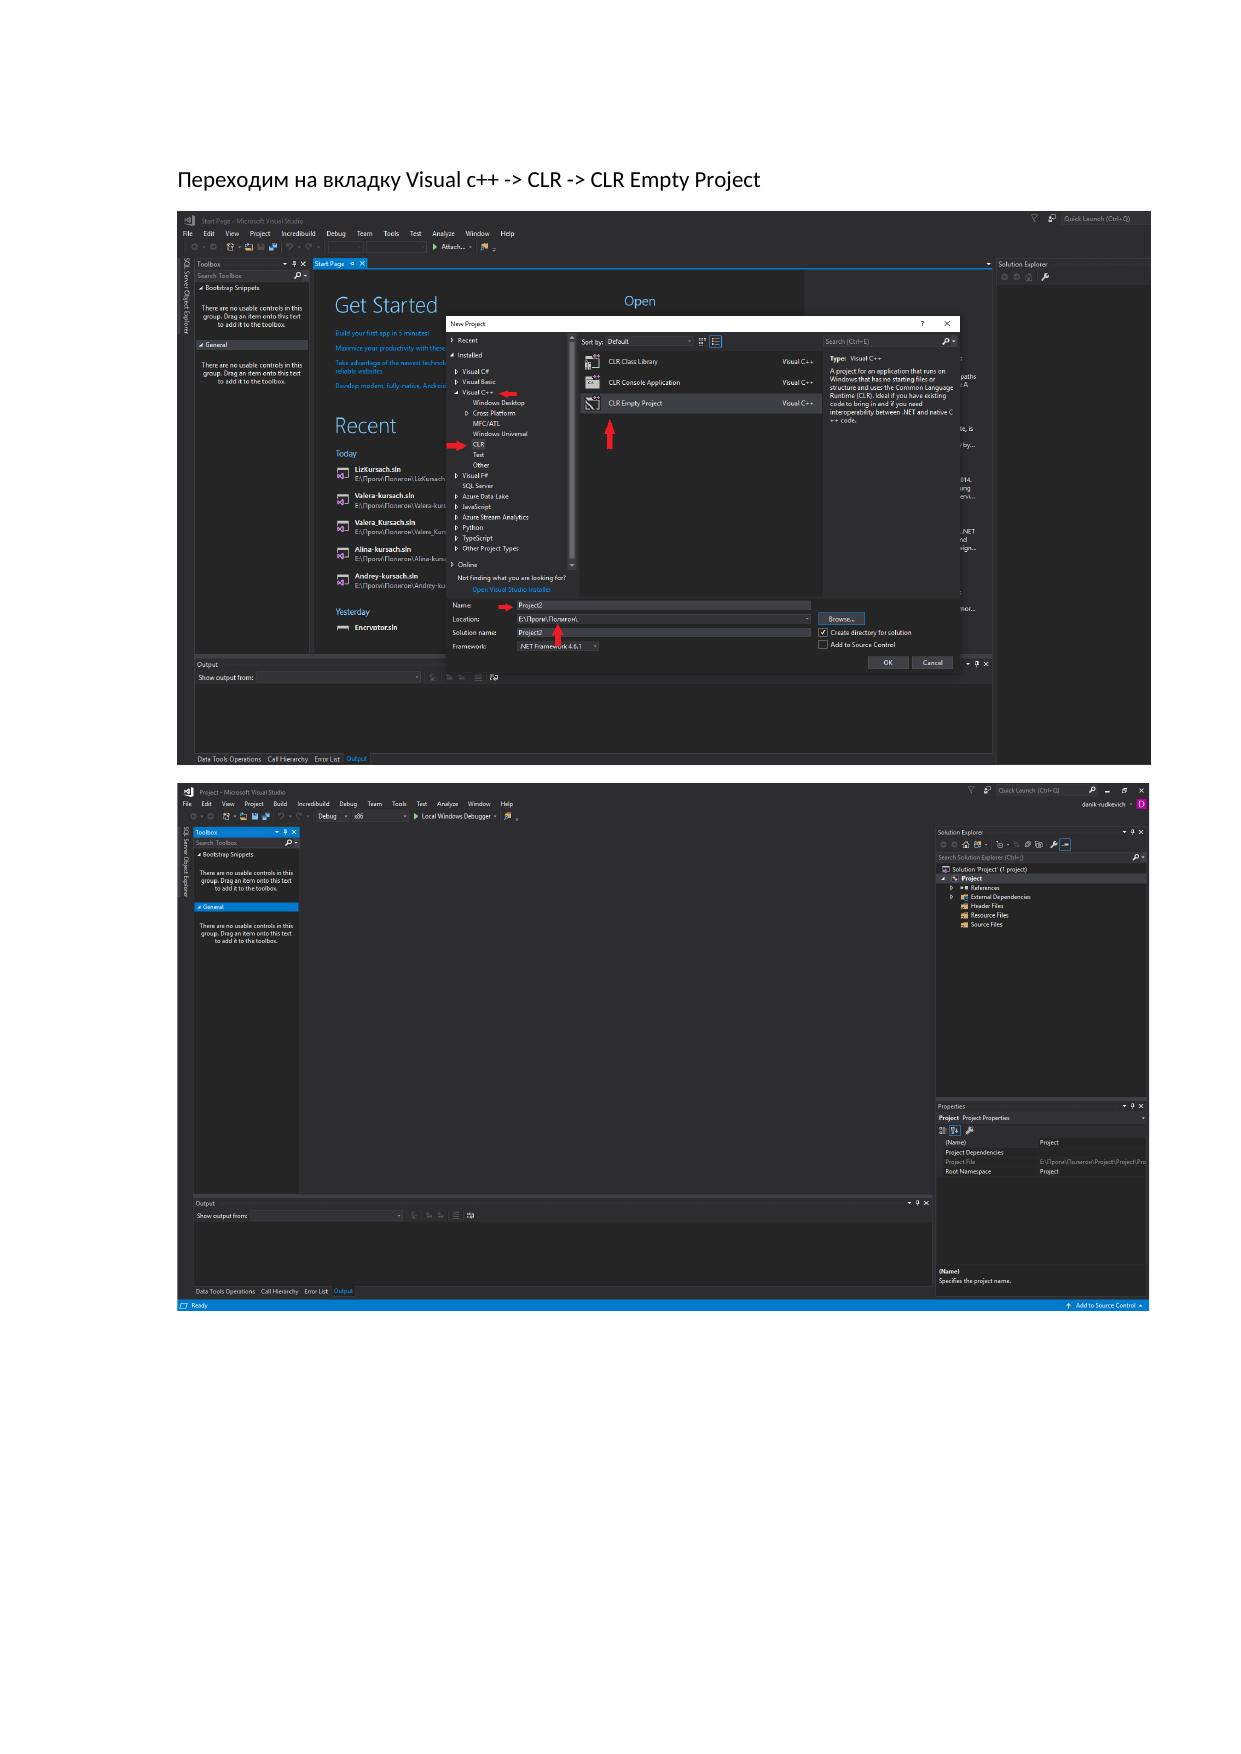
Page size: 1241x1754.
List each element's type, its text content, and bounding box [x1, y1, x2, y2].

picture [177, 211, 1151, 765]
picture [177, 783, 1150, 1311]
text Переходим на вкладку Visual c++ -> CLR -> CLR Empty Project [177, 165, 1152, 193]
